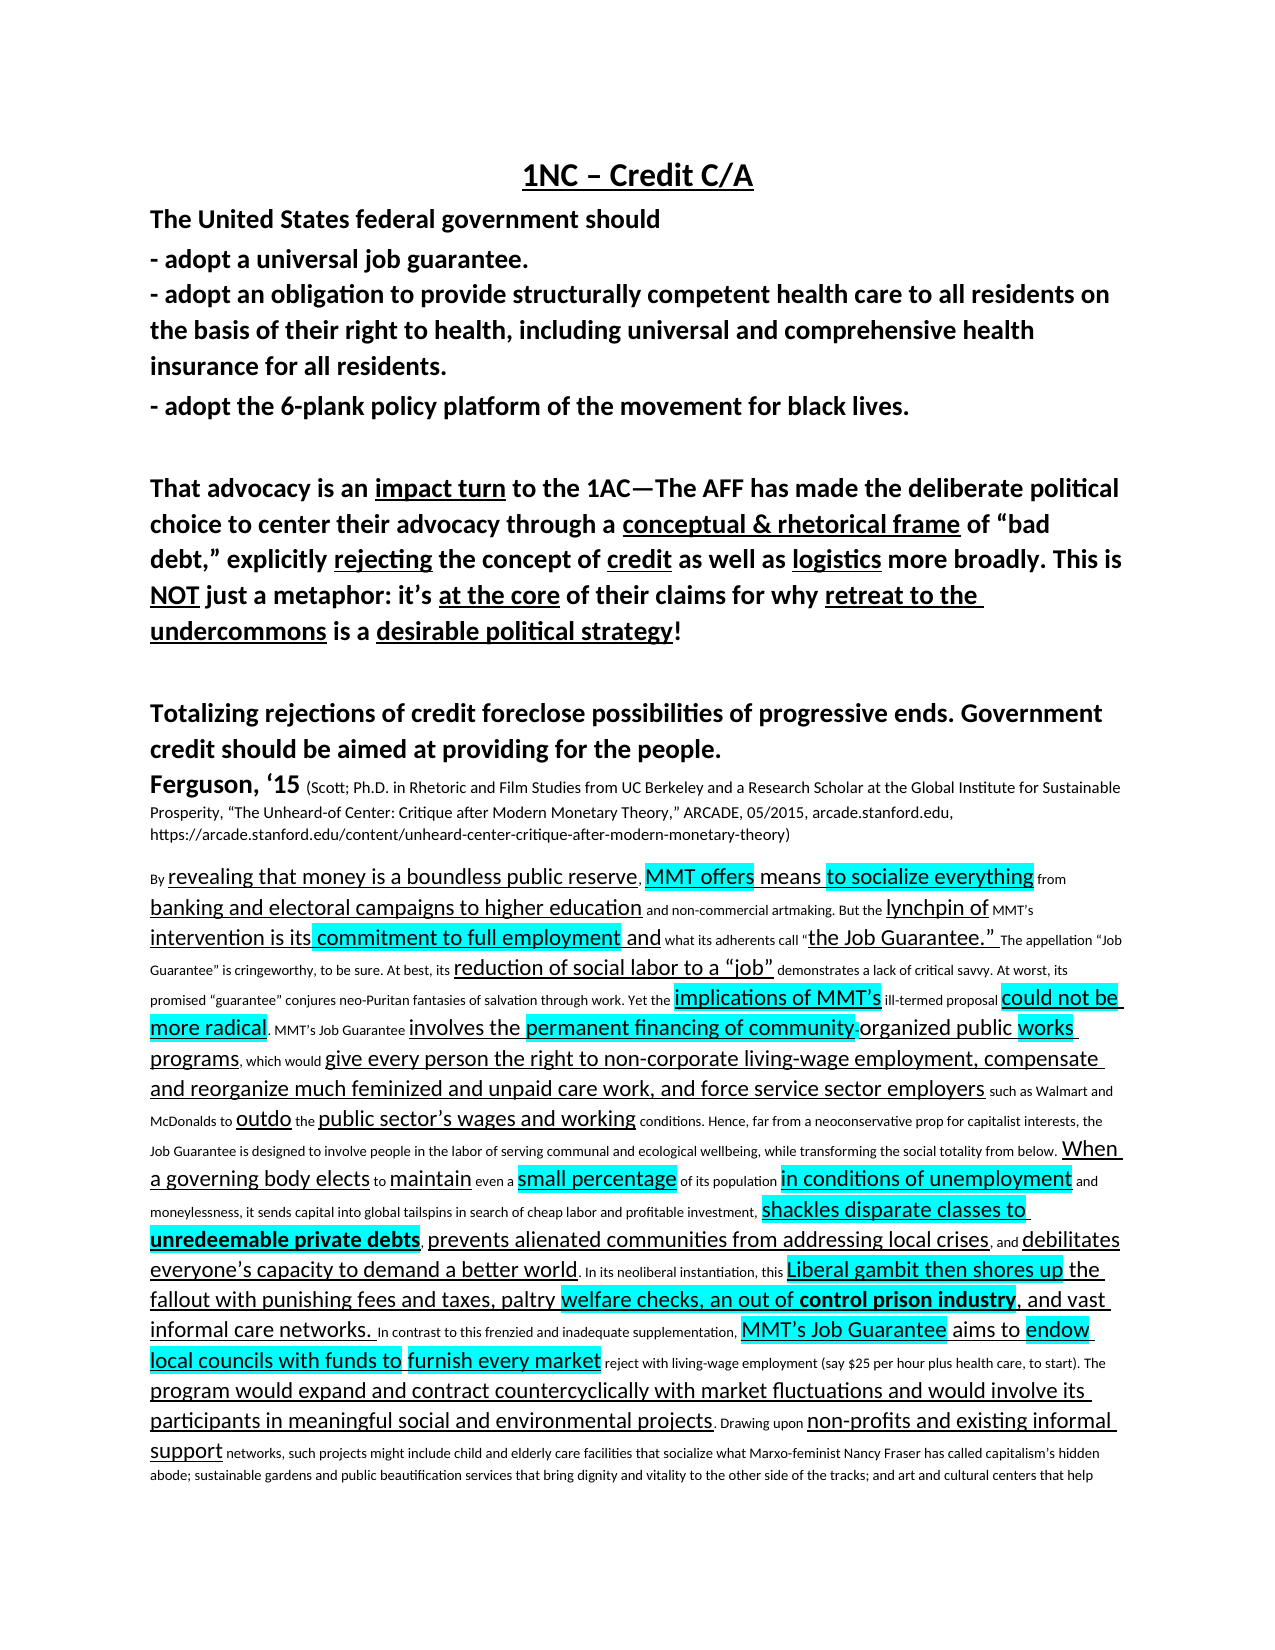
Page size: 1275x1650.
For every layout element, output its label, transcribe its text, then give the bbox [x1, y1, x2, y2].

subtitle - adopt a universal job guarantee. - adopt an obligation to provide structurally competent health care to all residents on the basis of their right to health, including universal and comprehensive health insurance for all residents. [150, 242, 1125, 382]
subtitle 1NC – Credit C/A [150, 154, 1125, 195]
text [150, 862, 1125, 1484]
subtitle That advocacy is an impact turn to the 1AC—The AFF has made the deliberate political choice to center their advocacy through a conceptual & rhetorical frame of “bad debt,” explicitly rejecting the concept of credit as well as logistics more broadly. This is NOT just a metaphor: it’s at the core of their claims for why retreat to the undercommons is a desirable political strategy! [150, 471, 1125, 647]
subtitle Totalizing rejections of credit foreclose possibilities of progressive ends. Government credit should be aimed at providing for the people. [150, 696, 1125, 765]
subtitle - adopt the 6-plank policy platform of the movement for black lives. [150, 389, 1125, 422]
text Ferguson, ‘15 (Scott; Ph.D. in Rhetoric and Film Studies from UC Berkeley and a Research Scholar at the Global Institute for Sustainable Prosperity, “The Unheard-of Center: Critique after Modern Monetary Theory,” ARCADE, 05/2015, arcade.stanford.edu, https://arcade.stanford.edu/content/unheard-center-critique-after-modern-monetary-theory) [150, 767, 1125, 844]
subtitle The United States federal government should [150, 202, 1125, 235]
